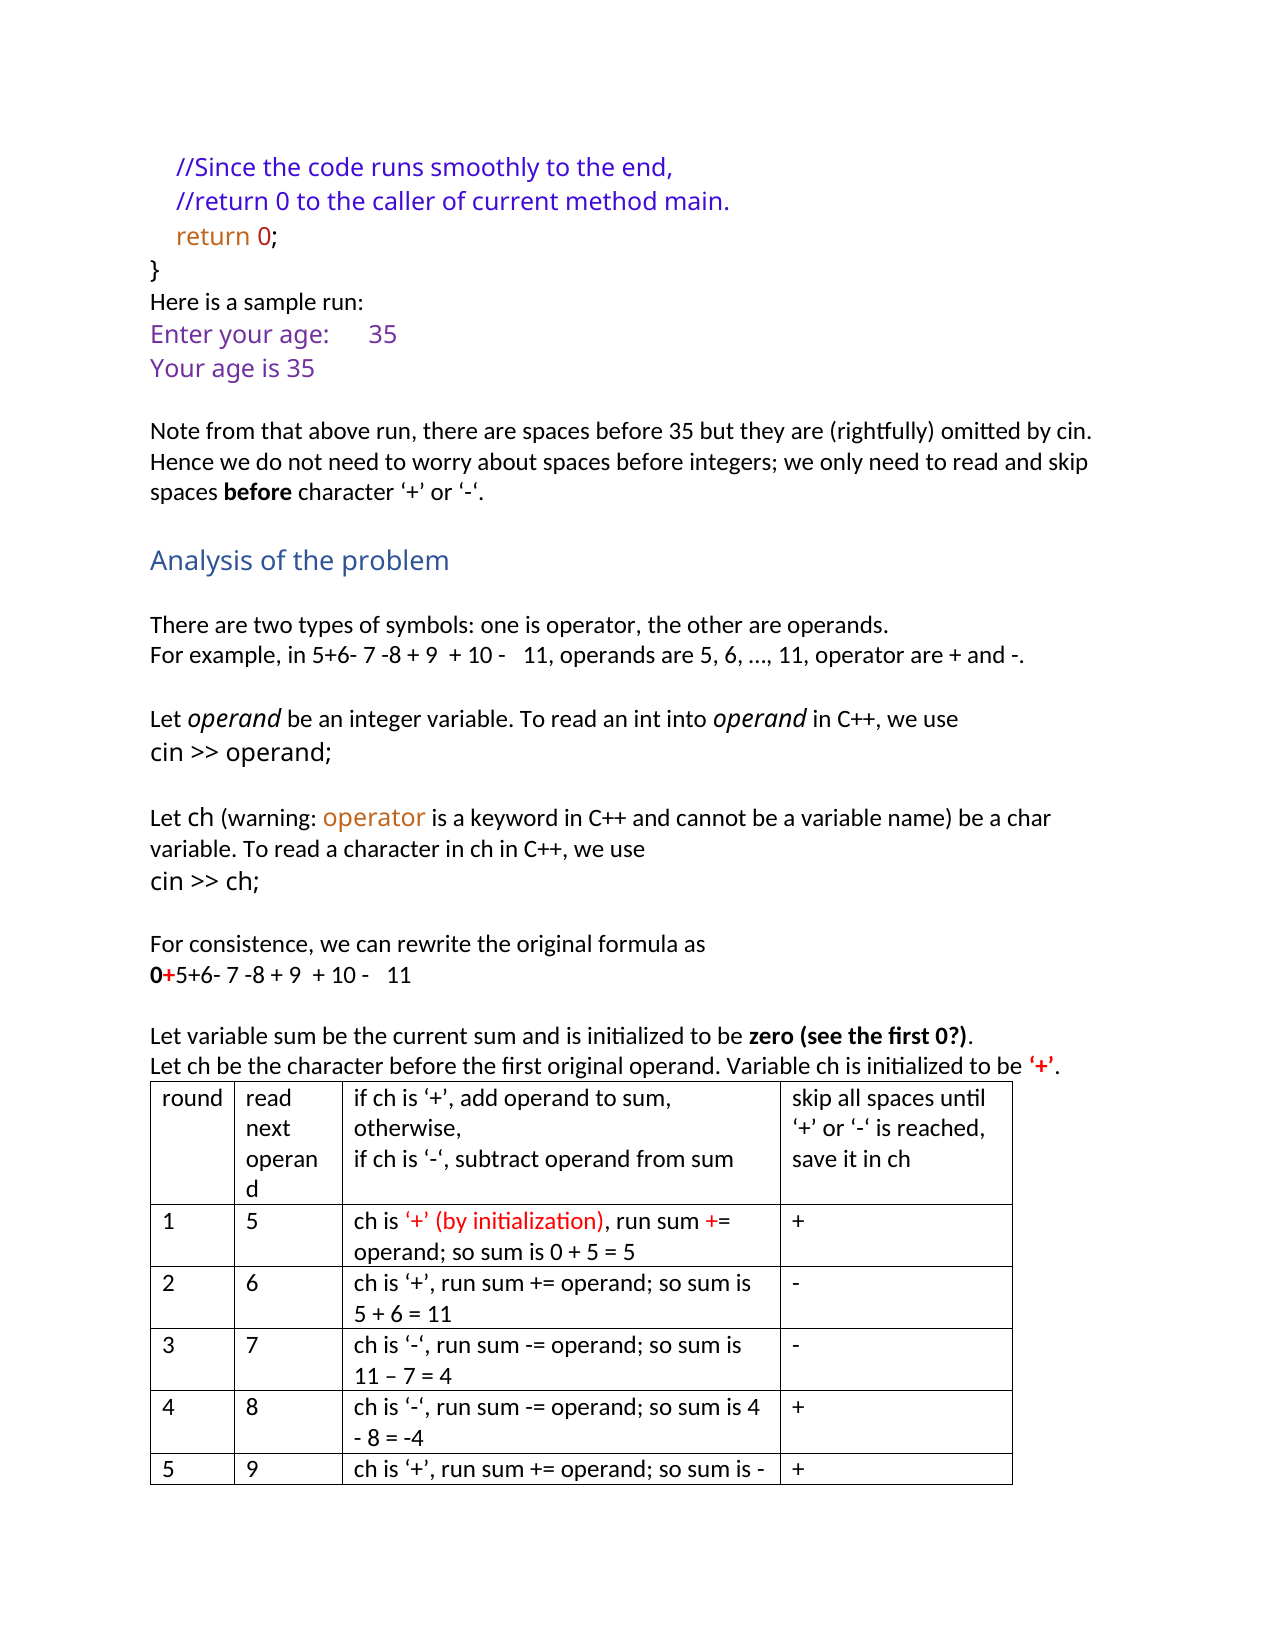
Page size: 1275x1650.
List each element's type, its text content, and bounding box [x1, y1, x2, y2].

table_cell ch is ‘+’, run sum += operand; so sum is 5 + 6 = 11 [343, 1267, 780, 1328]
table_cell 5 [151, 1454, 234, 1484]
text Let variable sum be the current sum and is initialized to be zero (see the first 0?). [150, 1020, 1125, 1051]
table_cell 2 [151, 1267, 234, 1328]
table_cell 6 [235, 1267, 342, 1328]
text For example, in 5+6- 7 -8 + 9 + 10 - 11, operands are 5, 6, …, 11, operator are + and -. [150, 639, 1125, 670]
table_cell ch is ‘-‘, run sum -= operand; so sum is 4 - 8 = -4 [343, 1391, 780, 1452]
text Here is a sample run: [150, 286, 1125, 317]
text Let operand be an integer variable. To read an int into operand in C++, we use [150, 701, 1125, 735]
table_cell 4 [151, 1391, 234, 1452]
text Your age is 35 [150, 351, 1125, 385]
text cin >> ch; [150, 864, 1125, 898]
table_cell 5 [235, 1205, 342, 1266]
text Let ch (warning: operator is a keyword in C++ and cannot be a variable name) be a char variable. To read a character in ch in C++, we use [150, 799, 1125, 864]
table_header round [151, 1082, 234, 1204]
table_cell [343, 1454, 780, 1484]
table_header if ch is ‘+’, add operand to sum, otherwise, if ch is ‘-‘, subtract operand from sum [343, 1082, 780, 1204]
text cin >> operand; [150, 735, 1125, 769]
text For consistence, we can rewrite the original formula as [150, 928, 1125, 959]
text Note from that above run, there are spaces before 35 but they are (rightfully) omitted by cin. Hence we do not need to worry about spaces before integers; we only need to read and skip spaces before character ‘+’ or ‘-‘. [150, 415, 1125, 507]
table_cell 3 [151, 1329, 234, 1390]
text //return 0 to the caller of current method main. [150, 184, 1125, 218]
table_cell + [781, 1205, 1012, 1266]
table_cell 8 [235, 1391, 342, 1452]
table_cell + [781, 1391, 1012, 1452]
table_cell ch is ‘+’ (by initialization), run sum += operand; so sum is 0 + 5 = 5 [343, 1205, 780, 1266]
table_cell - [781, 1329, 1012, 1390]
text Enter your age: 35 [150, 317, 1125, 351]
table_cell - [781, 1267, 1012, 1328]
table_header skip all spaces until ‘+’ or ‘-‘ is reached, save it in ch [781, 1082, 1012, 1204]
table_cell 1 [151, 1205, 234, 1266]
text //Since the code runs smoothly to the end, [150, 150, 1125, 184]
text } [150, 252, 1125, 286]
table_cell ch is ‘-‘, run sum -= operand; so sum is 11 – 7 = 4 [343, 1329, 780, 1390]
text Let ch be the character before the first original operand. Variable ch is initialized to be ‘+’. [150, 1051, 1125, 1081]
table_cell 7 [235, 1329, 342, 1390]
table_cell 9 [235, 1454, 342, 1484]
subtitle Analysis of the problem [150, 542, 1125, 578]
text 0+5+6- 7 -8 + 9 + 10 - 11 [150, 959, 1125, 989]
table_header read next operand [235, 1082, 342, 1204]
text return 0; [150, 218, 1125, 252]
table_cell + [781, 1454, 1012, 1484]
text There are two types of symbols: one is operator, the other are operands. [150, 609, 1125, 639]
